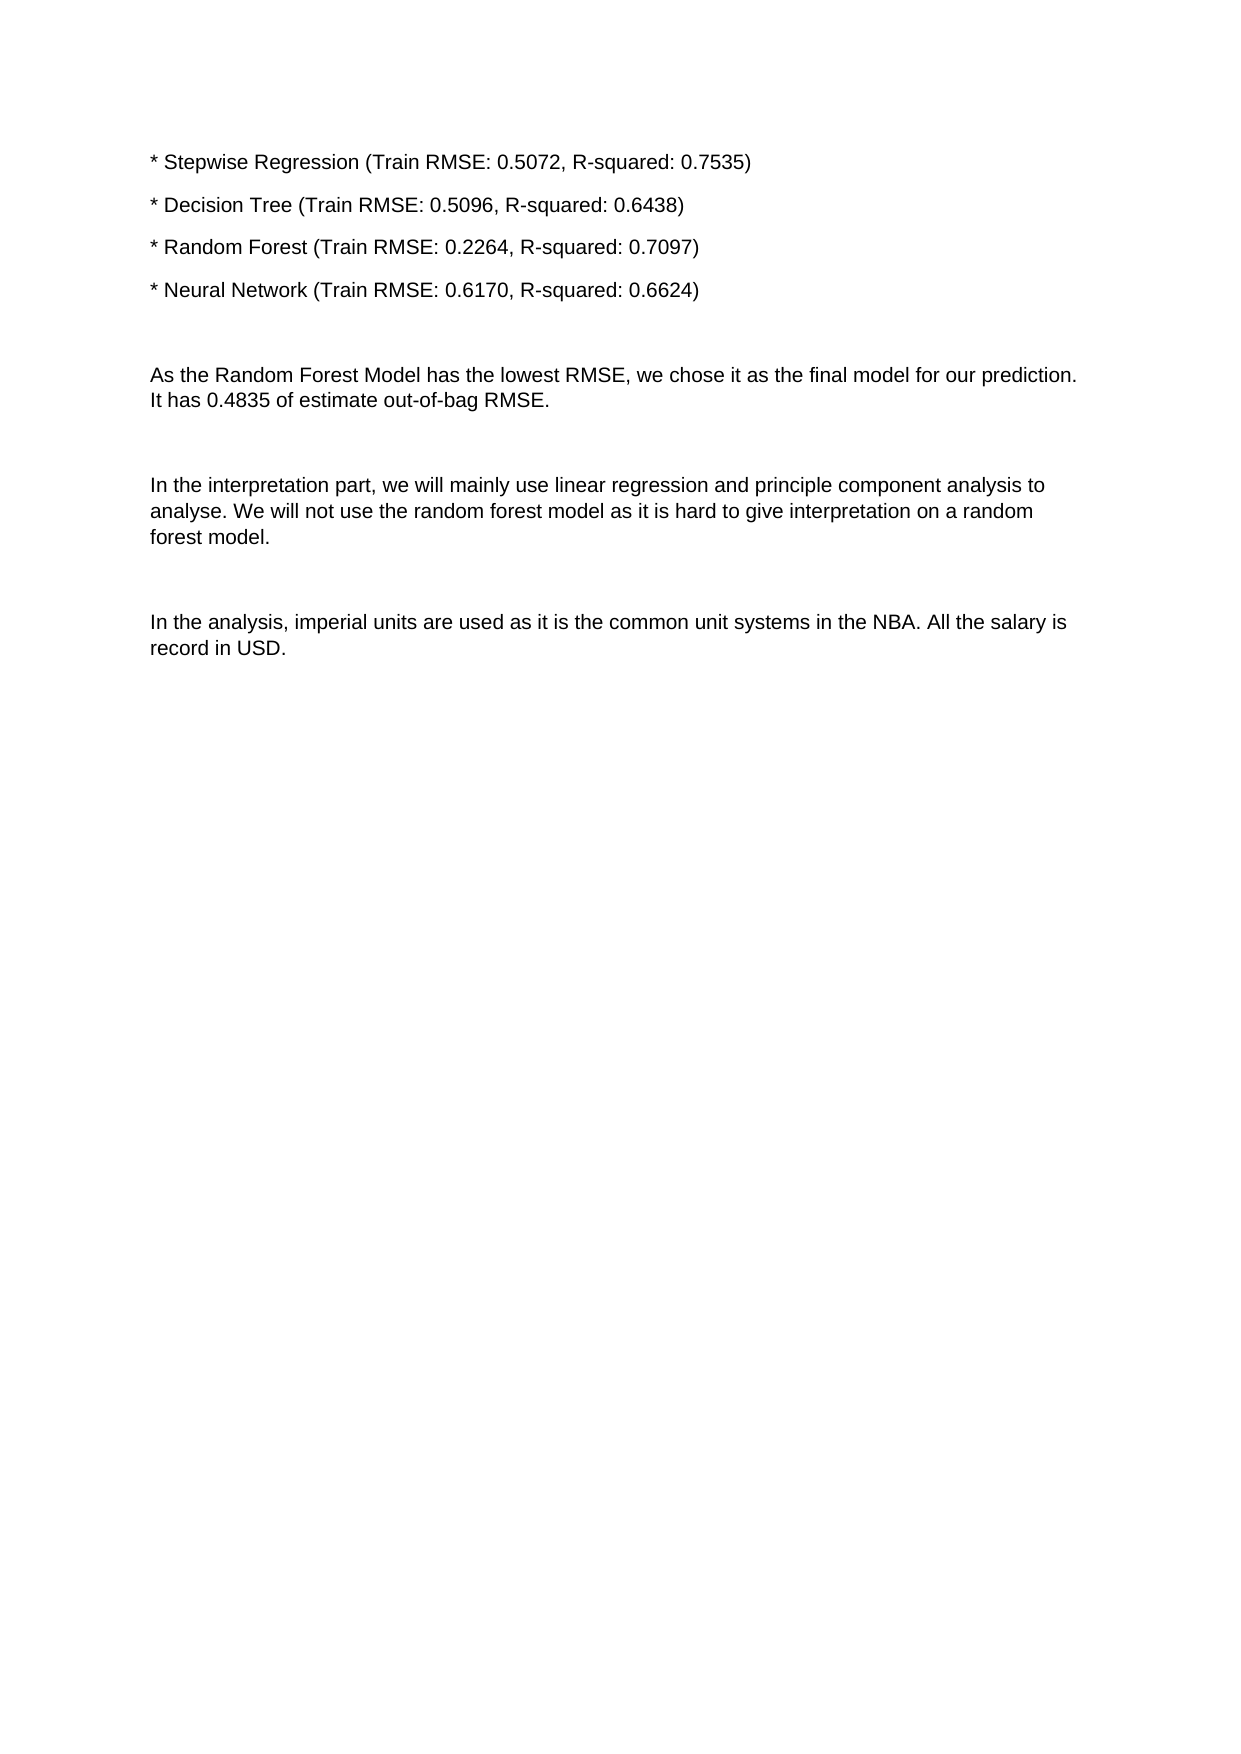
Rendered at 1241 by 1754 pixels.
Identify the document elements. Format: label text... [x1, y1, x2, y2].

text As the Random Forest Model has the lowest RMSE, we chose it as the final model for our prediction. It has 0.4835 of estimate out-of-bag RMSE. [150, 362, 1090, 412]
text * Stepwise Regression (Train RMSE: 0.5072, R-squared: 0.7535) [150, 150, 1090, 174]
text * Neural Network (Train RMSE: 0.6170, R-squared: 0.6624) [150, 277, 1090, 301]
text * Decision Tree (Train RMSE: 0.5096, R-squared: 0.6438) [150, 192, 1090, 216]
text * Random Forest (Train RMSE: 0.2264, R-squared: 0.7097) [150, 235, 1090, 259]
text In the analysis, imperial units are used as it is the common unit systems in the NBA. All the salary is record in USD. [150, 610, 1090, 660]
text In the interpretation part, we will mainly use linear regression and principle component analysis to analyse. We will not use the random forest model as it is hard to give interpretation on a random forest model. [150, 473, 1090, 549]
